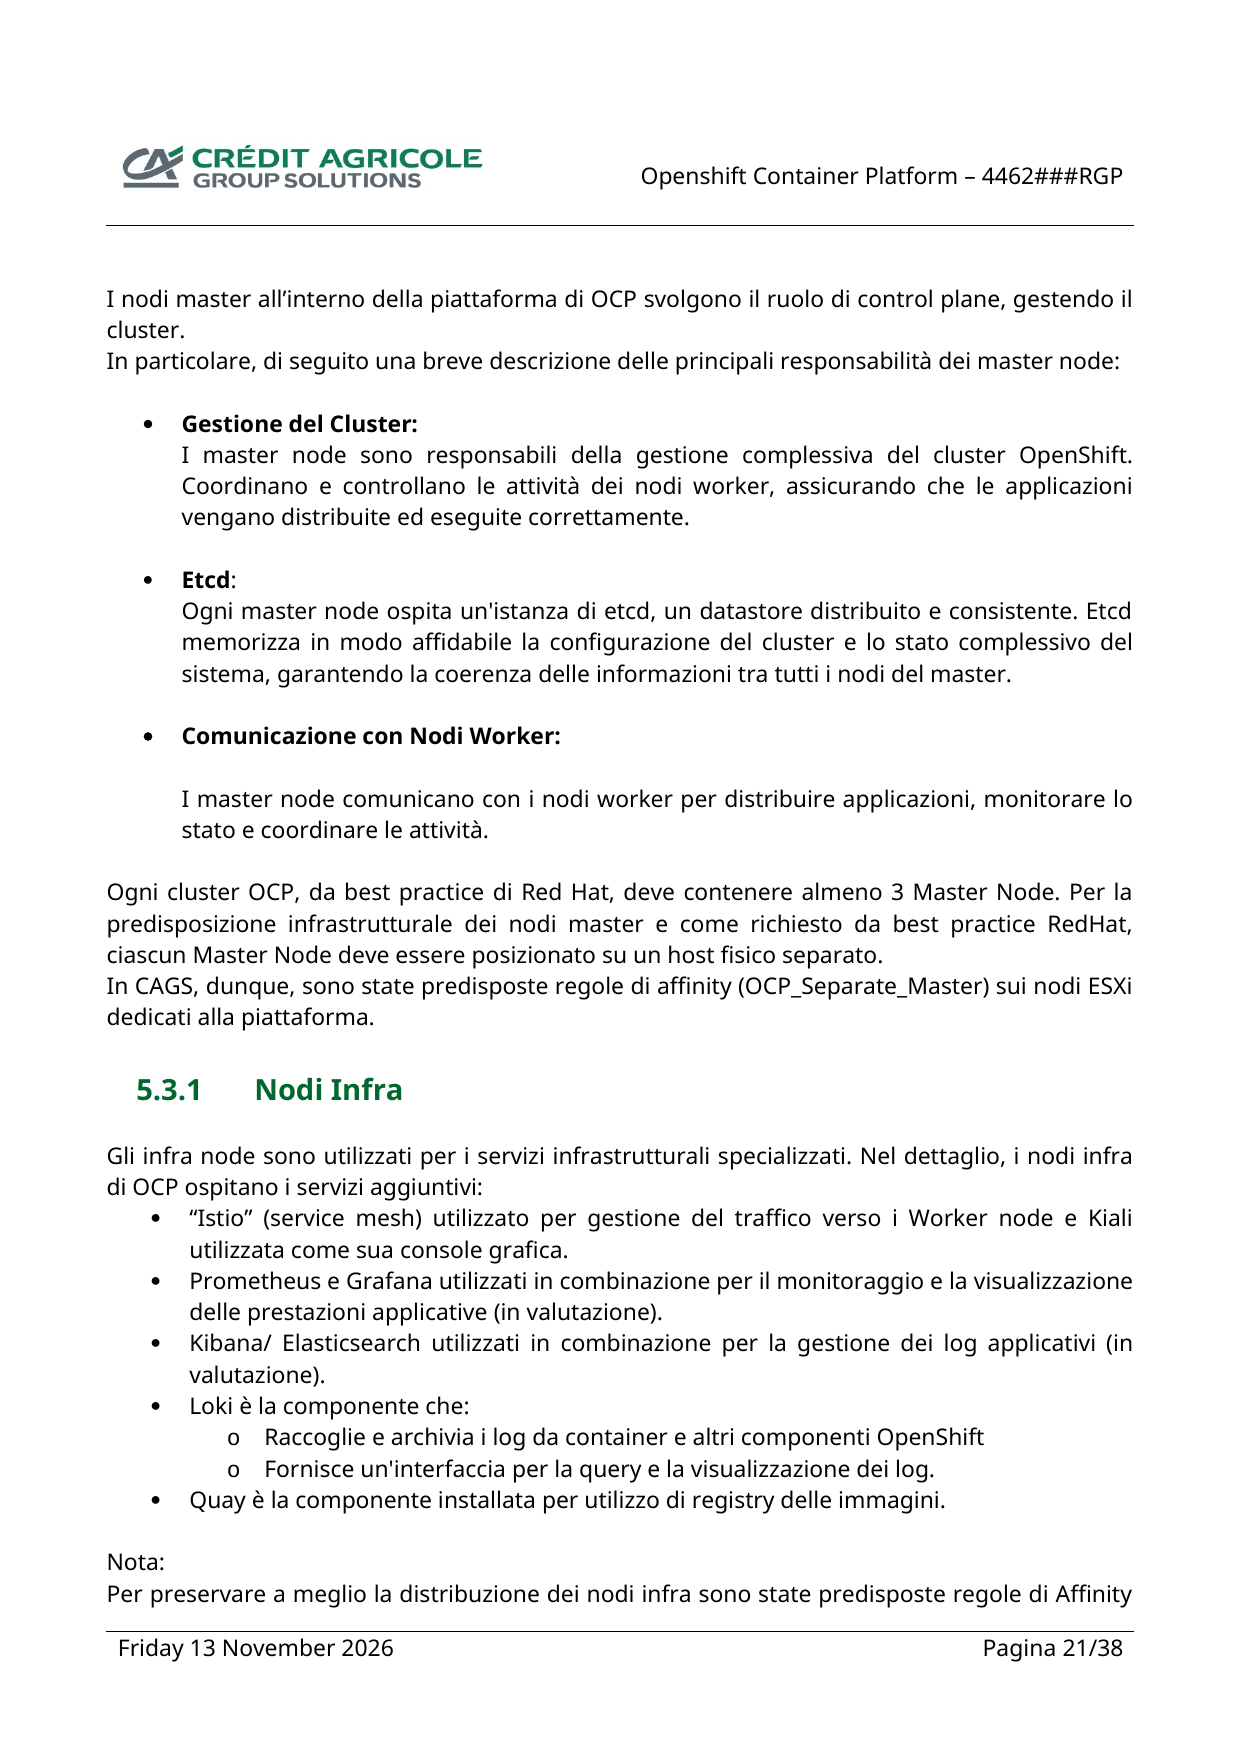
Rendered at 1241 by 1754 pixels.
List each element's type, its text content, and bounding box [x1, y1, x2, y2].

list Quay è la componente installata per utilizzo di registry delle immagini. [152, 1484, 1134, 1515]
text I master node comunicano con i nodi worker per distribuire applicazioni, monitorare lo stato e coordinare le attività. [181, 783, 1134, 845]
list Raccoglie e archivia i log da container e altri componenti OpenShift [227, 1421, 1134, 1452]
list Prometheus e Grafana utilizzati in combinazione per il monitoraggio e la visualizzazione delle prestazioni applicative (in valutazione). [152, 1265, 1134, 1327]
picture [117, 141, 486, 192]
text In particolare, di seguito una breve descrizione delle principali responsabilità dei master node: [106, 345, 1134, 376]
list Etcd: [144, 564, 1134, 595]
text I nodi master all’interno della piattaforma di OCP svolgono il ruolo di control plane, gestendo il cluster. [106, 283, 1134, 345]
list Fornisce un'interfaccia per la query e la visualizzazione dei log. [227, 1452, 1134, 1484]
list Kibana/ Elasticsearch utilizzati in combinazione per la gestione dei log applicativi (in valutazione). [152, 1327, 1134, 1390]
text Gli infra node sono utilizzati per i servizi infrastrutturali specializzati. Nel dettaglio, i nodi infra di OCP ospitano i servizi aggiuntivi: [106, 1140, 1134, 1202]
list “Istio” (service mesh) utilizzato per gestione del traffico verso i Worker node e Kiali utilizzata come sua console grafica. [152, 1202, 1134, 1265]
list Loki è la componente che: [152, 1390, 1134, 1421]
text Nota: [106, 1546, 1134, 1578]
list Comunicazione con Nodi Worker: [144, 720, 1134, 751]
text Ogni cluster OCP, da best practice di Red Hat, deve contenere almeno 3 Master Node. Per la predisposizione infrastrutturale dei nodi master e come richiesto da best practice RedHat, ciascun Master Node deve essere posizionato su un host fisico separato. [106, 876, 1134, 970]
text Ogni master node ospita un'istanza di etcd, un datastore distribuito e consistente. Etcd memorizza in modo affidabile la configurazione del cluster e lo stato complessivo del sistema, garantendo la coerenza delle informazioni tra tutti i nodi del master. [181, 595, 1134, 689]
text I master node sono responsabili della gestione complessiva del cluster OpenShift. Coordinano e controllano le attività dei nodi worker, assicurando che le applicazioni vengano distribuite ed eseguite correttamente. [181, 439, 1134, 533]
list Gestione del Cluster: [144, 408, 1134, 439]
text In CAGS, dunque, sono state predisposte regole di affinity (OCP_Separate_Master) sui nodi ESXi dedicati alla piattaforma. [106, 970, 1134, 1033]
subtitle Nodi Infra [136, 1069, 1134, 1109]
